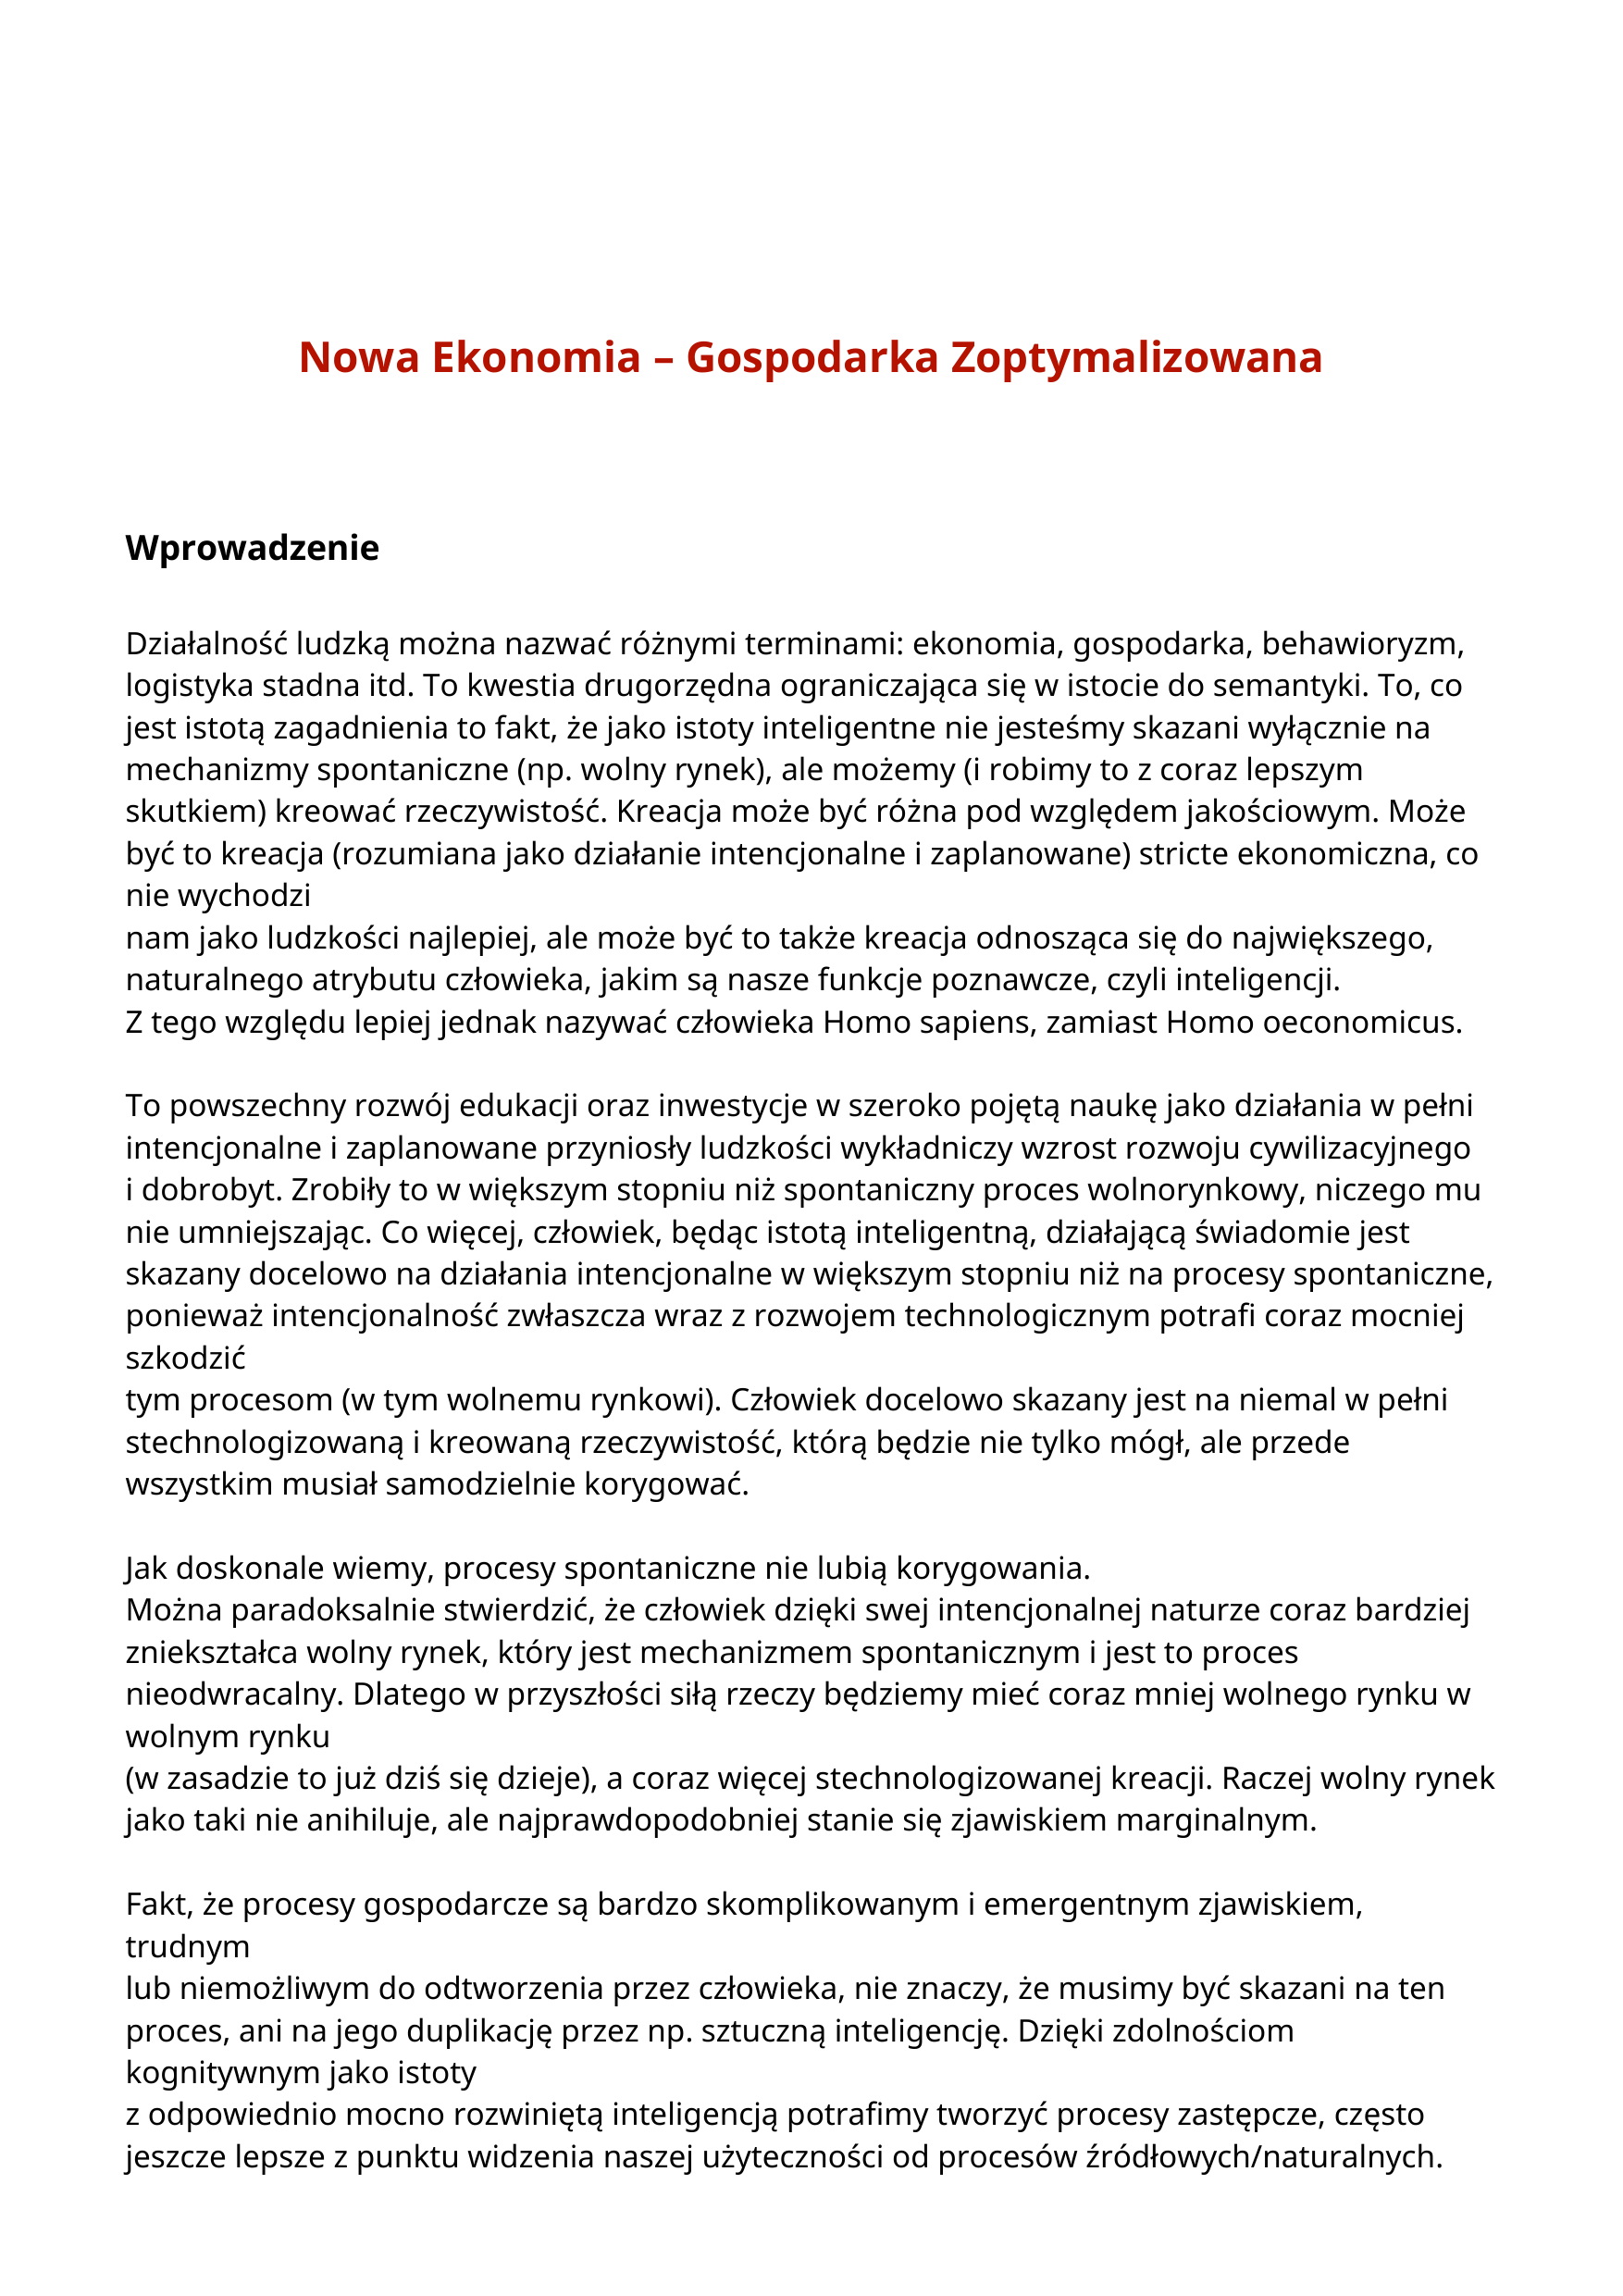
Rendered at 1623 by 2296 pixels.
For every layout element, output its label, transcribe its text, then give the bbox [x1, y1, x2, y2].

text Nowa Ekonomia – Gospodarka Zoptymalizowana [125, 327, 1497, 385]
text z odpowiednio mocno rozwiniętą inteligencją potrafimy tworzyć procesy zastępcze, często jeszcze lepsze z punktu widzenia naszej użyteczności od procesów źródłowych/naturalnych. [125, 2092, 1497, 2177]
text Działalność ludzką można nazwać różnymi terminami: ekonomia, gospodarka, behawioryzm, logistyka stadna itd. To kwestia drugorzędna ograniczająca się w istocie do semantyki. To, co jest istotą zagadnienia to fakt, że jako istoty inteligentne nie jesteśmy skazani wyłącznie na mechanizmy spontaniczne (np. wolny rynek), ale możemy (i robimy to z coraz lepszym skutkiem) kreować rzeczywistość. Kreacja może być różna pod względem jakościowym. Może być to kreacja (rozumiana jako działanie intencjonalne i zaplanowane) stricte ekonomiczna, co nie wychodzi [125, 622, 1497, 915]
text Fakt, że procesy gospodarcze są bardzo skomplikowanym i emergentnym zjawiskiem, trudnym [125, 1882, 1497, 1967]
text (w zasadzie to już dziś się dzieje), a coraz więcej stechnologizowanej kreacji. Raczej wolny rynek jako taki nie anihiluje, ale najprawdopodobniej stanie się zjawiskiem marginalnym. [125, 1756, 1497, 1841]
text Jak doskonale wiemy, procesy spontaniczne nie lubią korygowania. [125, 1546, 1497, 1588]
text i dobrobyt. Zrobiły to w większym stopniu niż spontaniczny proces wolnorynkowy, niczego mu nie umniejszając. Co więcej, człowiek, będąc istotą inteligentną, działającą świadomie jest skazany docelowo na działania intencjonalne w większym stopniu niż na procesy spontaniczne, ponieważ intencjonalność zwłaszcza wraz z rozwojem technologicznym potrafi coraz mocniej szkodzić [125, 1168, 1497, 1378]
text To powszechny rozwój edukacji oraz inwestycje w szeroko pojętą naukę jako działania w pełni intencjonalne i zaplanowane przyniosły ludzkości wykładniczy wzrost rozwoju cywilizacyjnego [125, 1084, 1497, 1168]
text lub niemożliwym do odtworzenia przez człowieka, nie znaczy, że musimy być skazani na ten proces, ani na jego duplikację przez np. sztuczną inteligencję. Dzięki zdolnościom kognitywnym jako istoty [125, 1967, 1497, 2092]
text tym procesom (w tym wolnemu rynkowi). Człowiek docelowo skazany jest na niemal w pełni [125, 1378, 1497, 1420]
text Wprowadzenie [125, 524, 1497, 571]
text Z tego względu lepiej jednak nazywać człowieka Homo sapiens, zamiast Homo oeconomicus. [125, 999, 1497, 1042]
text Można paradoksalnie stwierdzić, że człowiek dzięki swej intencjonalnej naturze coraz bardziej zniekształca wolny rynek, który jest mechanizmem spontanicznym i jest to proces nieodwracalny. Dlatego w przyszłości siłą rzeczy będziemy mieć coraz mniej wolnego rynku w wolnym rynku [125, 1588, 1497, 1756]
text stechnologizowaną i kreowaną rzeczywistość, którą będzie nie tylko mógł, ale przede wszystkim musiał samodzielnie korygować. [125, 1420, 1497, 1504]
text nam jako ludzkości najlepiej, ale może być to także kreacja odnosząca się do największego, naturalnego atrybutu człowieka, jakim są nasze funkcje poznawcze, czyli inteligencji. [125, 915, 1497, 999]
